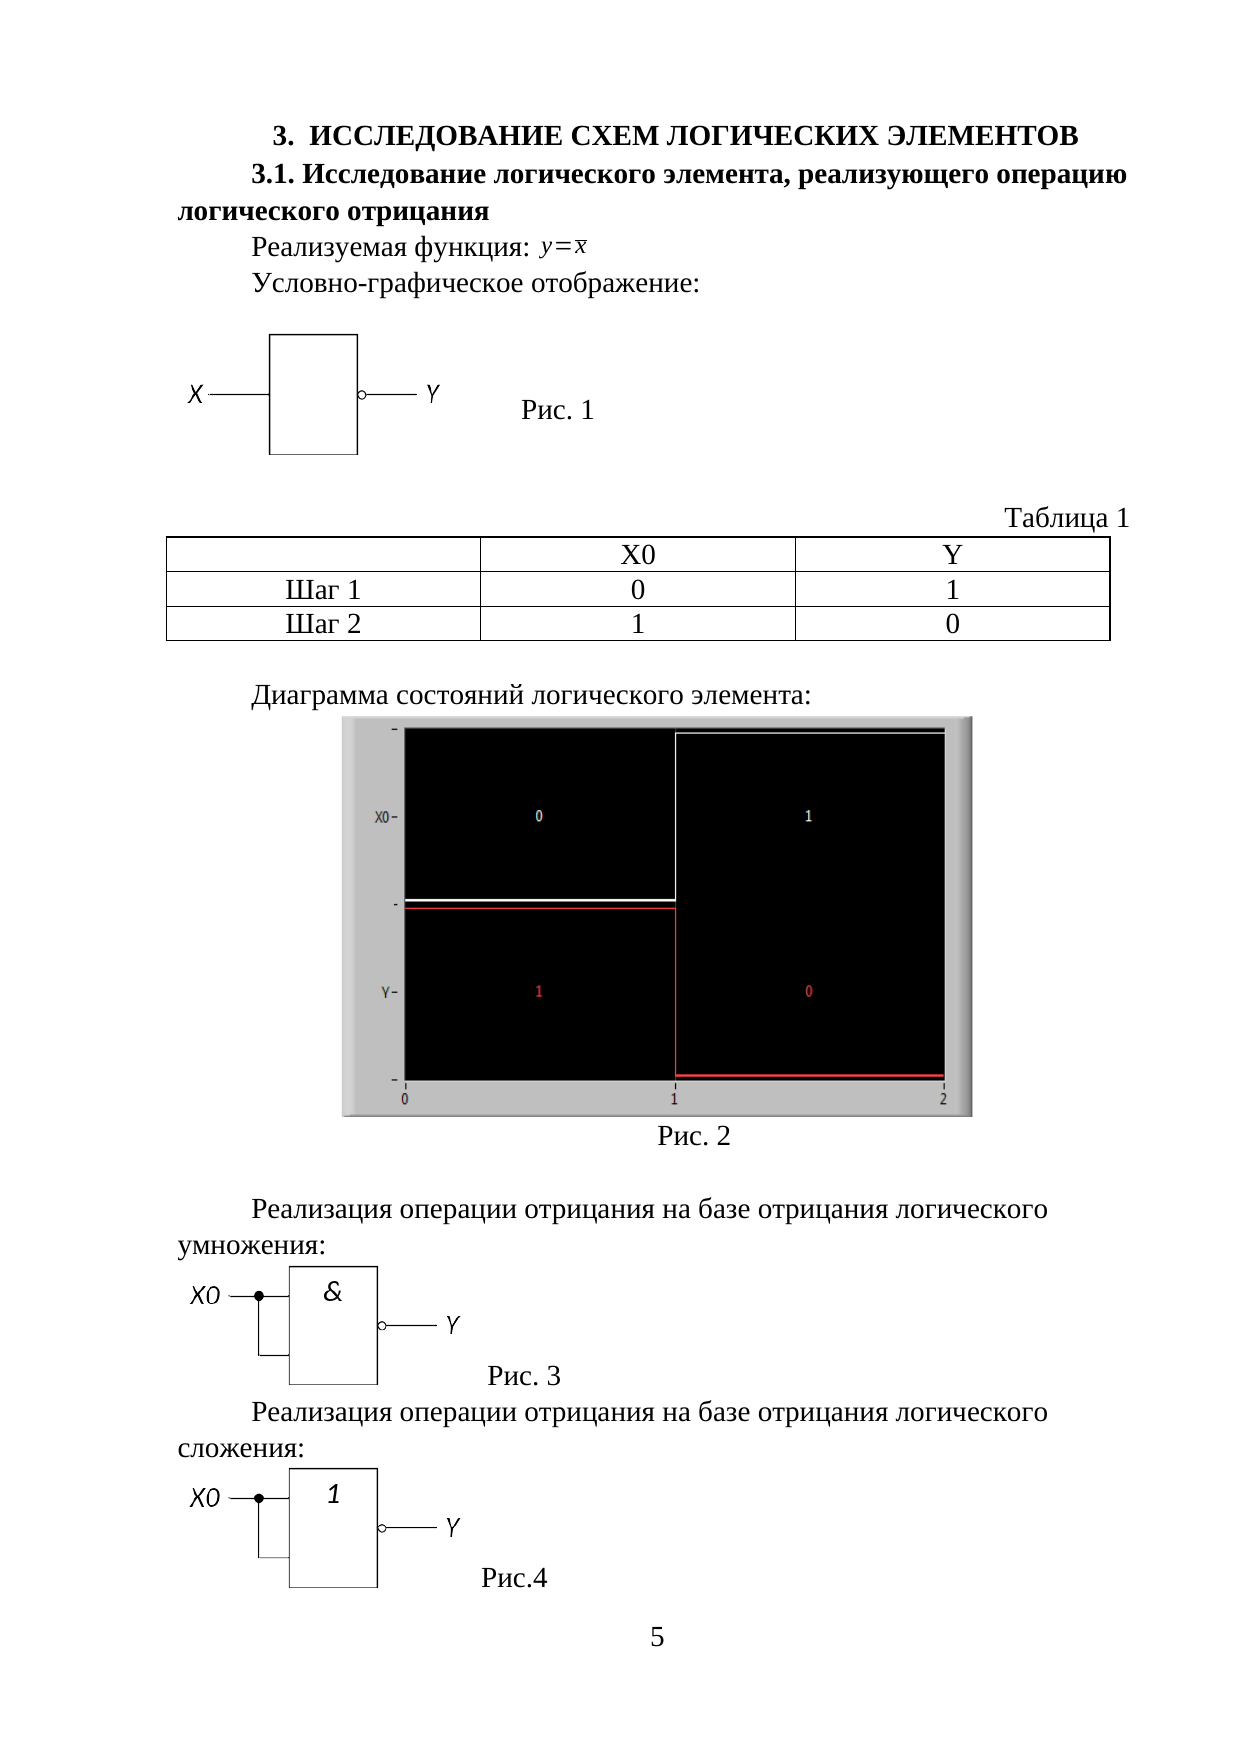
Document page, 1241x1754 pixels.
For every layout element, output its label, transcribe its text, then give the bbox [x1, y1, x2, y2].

table_cell 0 [481, 572, 795, 606]
text Условно-графическое отображение: [177, 265, 1137, 299]
text Рис. 3 [177, 1263, 1137, 1391]
picture [341, 713, 973, 1117]
list Исследование СХЕМ логических элементов [214, 118, 1137, 152]
table_header [167, 538, 480, 571]
text Реализация операции отрицания на базе отрицания логического сложения: [177, 1394, 1137, 1463]
table_cell Шаг 2 [167, 607, 480, 640]
text Реализация операции отрицания на базе отрицания логического умножения: [177, 1191, 1137, 1260]
text Диаграмма состояний логического элемента: [177, 677, 1137, 711]
text Рис.4 [177, 1466, 1137, 1594]
text Реализуемая функция: [177, 229, 1137, 262]
text Рис. 1 [359, 392, 1137, 425]
text Рис. 2 [177, 1118, 1137, 1152]
text Рис. 1 [177, 392, 268, 425]
text Таблица 1 [930, 500, 1137, 534]
table_cell 1 [481, 607, 795, 640]
table_header Y [796, 538, 1109, 571]
table_header X0 [481, 538, 795, 571]
table_cell 0 [796, 607, 1109, 640]
table_cell 1 [796, 572, 1109, 606]
table_cell Шаг 1 [167, 572, 480, 606]
text 3.1. Исследование логического элемента, реализующего операцию логического отрицания [177, 157, 1137, 226]
